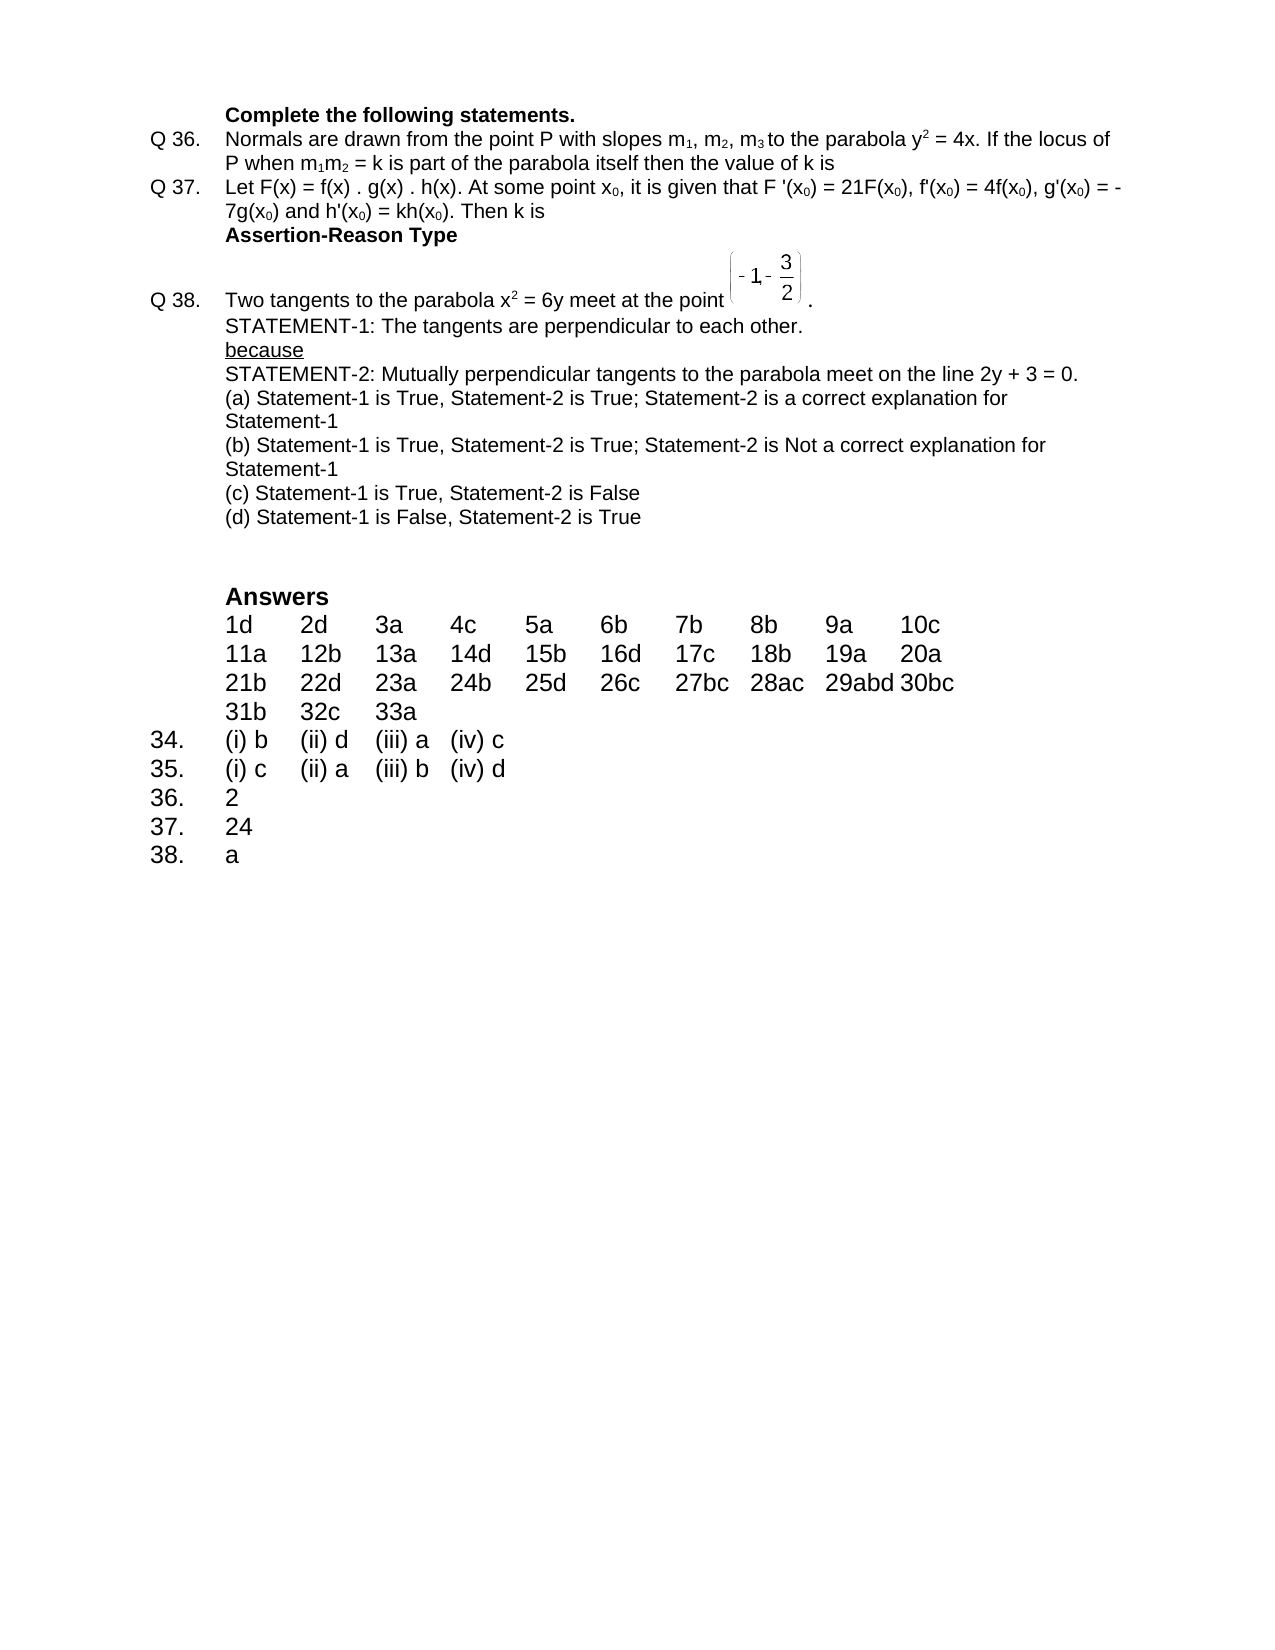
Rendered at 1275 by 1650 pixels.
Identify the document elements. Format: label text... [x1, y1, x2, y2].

text 21b 22d 23a 24b 25d 26c 27bc 28ac 29abd 30bc [150, 668, 1125, 697]
text 38. a [150, 841, 1125, 869]
text Complete the following statements. [150, 103, 1125, 127]
text 36. 2 [150, 783, 1125, 812]
text Assertion-Reason Type [150, 223, 1125, 247]
text Q 36. Normals are drawn from the point P with slopes m1, m2, m3 to the parabola y2 = 4x. If the locus of P when m1m2 = k is part of the parabola itself then the value of k is [150, 127, 1125, 175]
text Statement-1 [225, 409, 1125, 433]
text 31b 32c 33a [150, 697, 1125, 726]
text 37. 24 [150, 812, 1125, 841]
text 35. (i) c (ii) a (iii) b (iv) d [150, 754, 1125, 783]
text Answers [150, 582, 1125, 611]
text Q 37. Let F(x) = f(x) . g(x) . h(x). At some point x0, it is given that F '(x0) = 21F(x0), f'(x0) = 4f(x0), g'(x0) = -7g(x0) and h'(x0) = kh(x0). Then k is [150, 175, 1125, 223]
text because [150, 337, 1125, 361]
text STATEMENT-2: Mutually perpendicular tangents to the parabola meet on the line 2y + 3 = 0. [150, 361, 1125, 385]
text (b) Statement-1 is True, Statement-2 is True; Statement-2 is Not a correct explanation for Statement-1 [225, 433, 1125, 481]
text (c) Statement-1 is True, Statement-2 is False [150, 481, 1125, 505]
text (d) Statement-1 is False, Statement-2 is True [150, 505, 1125, 529]
text STATEMENT-1: The tangents are perpendicular to each other. [150, 313, 1125, 337]
text 1d 2d 3a 4c 5a 6b 7b 8b 9a 10c [150, 611, 1125, 639]
text 11a 12b 13a 14d 15b 16d 17c 18b 19a 20a [150, 639, 1125, 668]
text Q 38. Two tangents to the parabola x2 = 6y meet at the point. [150, 247, 1125, 313]
text 34. (i) b (ii) d (iii) a (iv) c [150, 726, 1125, 754]
text (a) Statement-1 is True, Statement-2 is True; Statement-2 is a correct explanation for [225, 385, 1125, 409]
